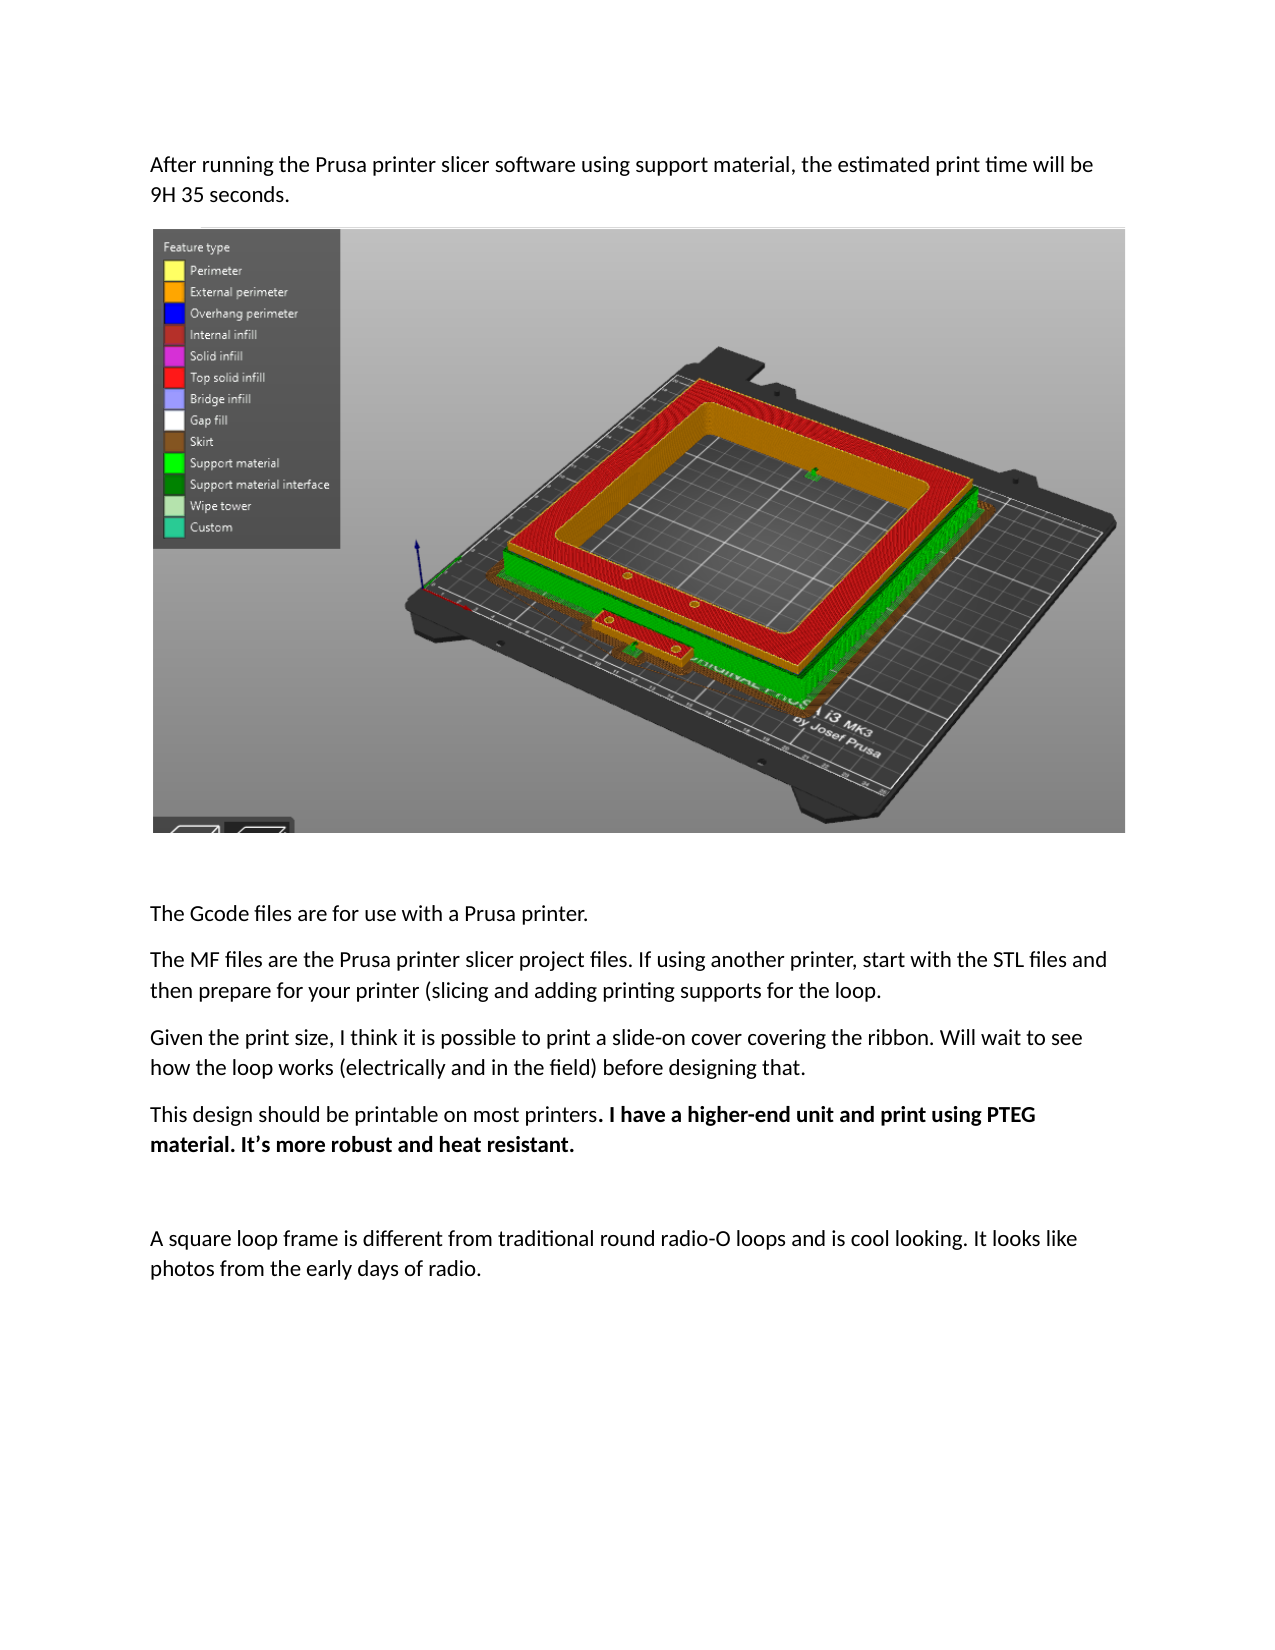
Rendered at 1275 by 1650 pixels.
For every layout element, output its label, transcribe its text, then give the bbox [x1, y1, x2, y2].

text This design should be printable on most printers. I have a higher-end unit and print using PTEG material. It’s more robust and heat resistant. [150, 1100, 1125, 1158]
picture [150, 227, 1125, 833]
text The Gcode files are for use with a Prusa printer. [150, 899, 1125, 927]
text A square loop frame is different from traditional round radio-O loops and is cool looking. It looks like photos from the early days of radio. [150, 1224, 1125, 1282]
text After running the Prusa printer slicer software using support material, the estimated print time will be 9H 35 seconds. [150, 150, 1125, 208]
text Given the print size, I think it is possible to print a slide-on cover covering the ribbon. Will wait to see how the loop works (electrically and in the field) before designing that. [150, 1023, 1125, 1081]
text The MF files are the Prusa printer slicer project files. If using another printer, start with the STL files and then prepare for your printer (slicing and adding printing supports for the loop. [150, 946, 1125, 1004]
